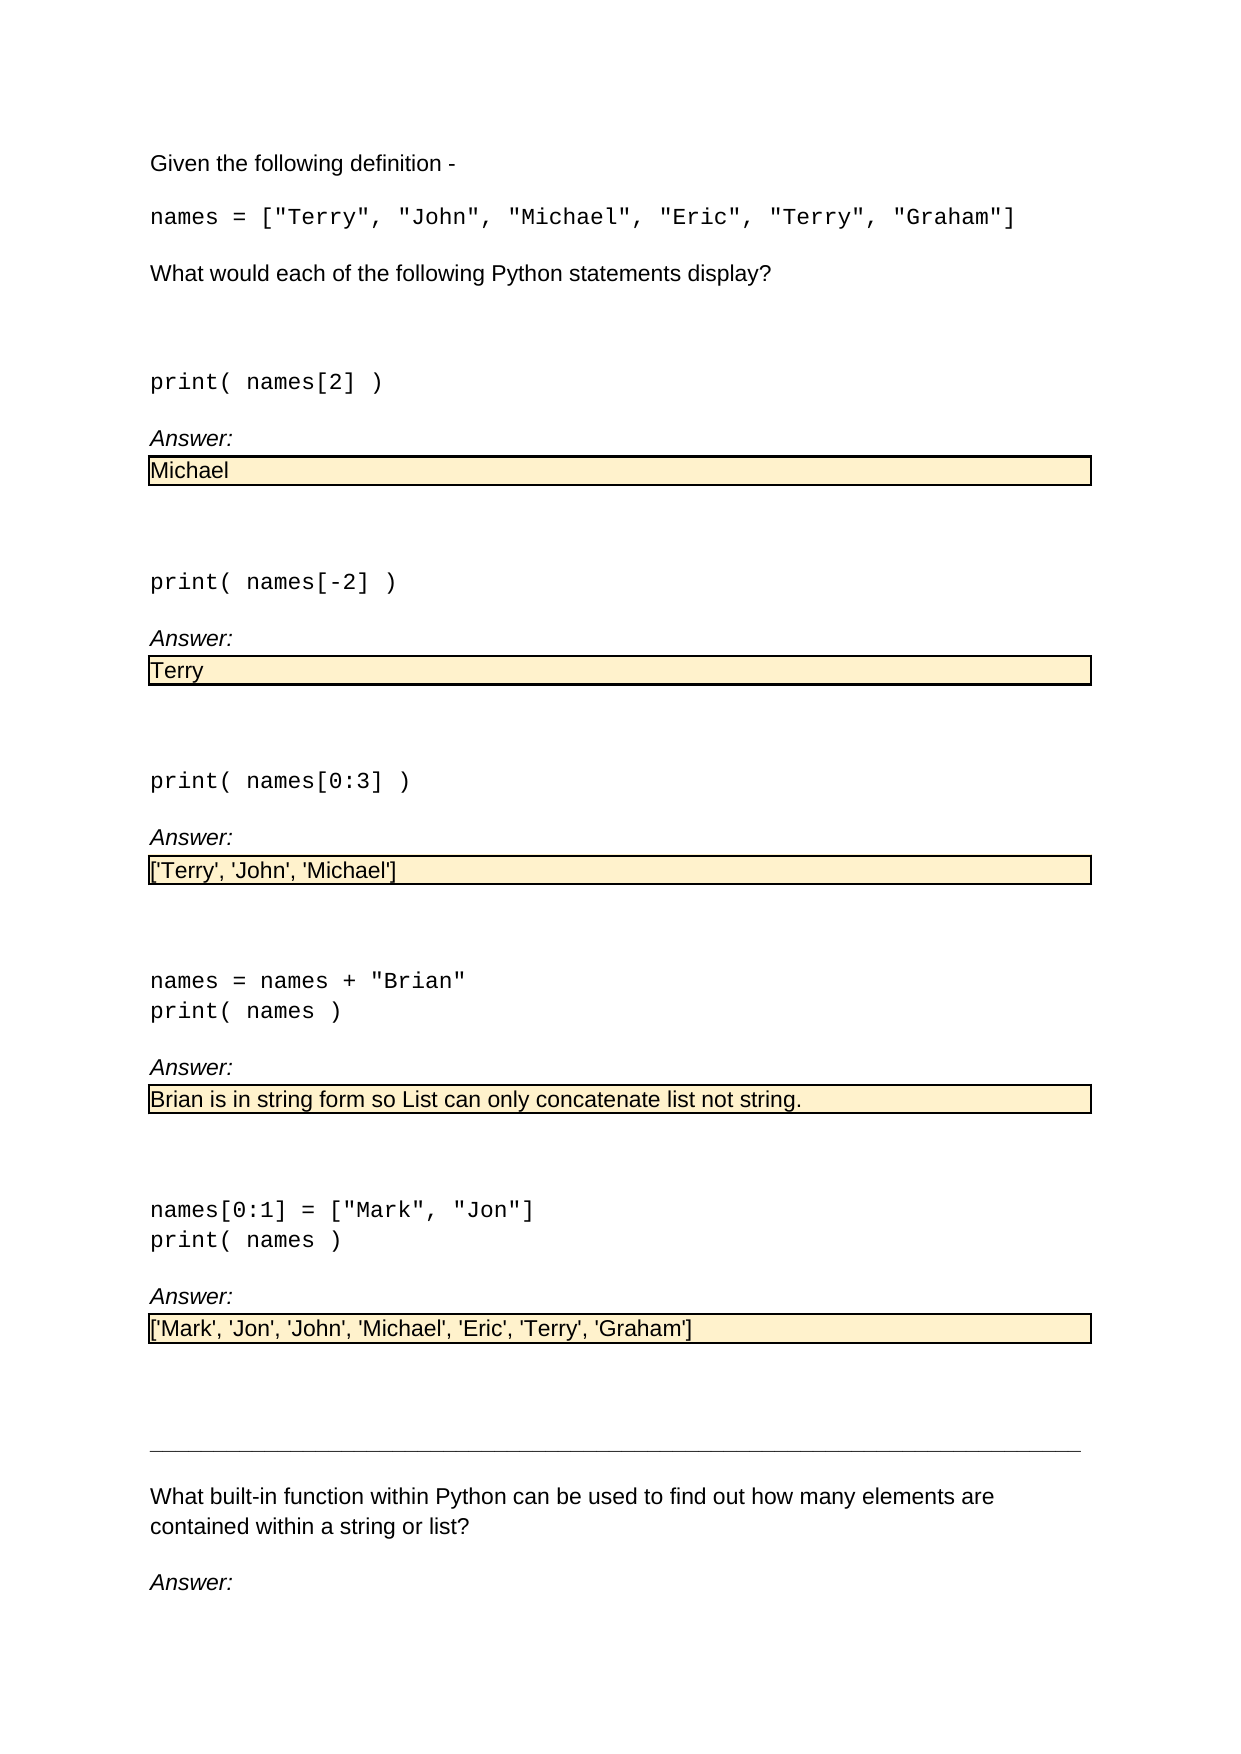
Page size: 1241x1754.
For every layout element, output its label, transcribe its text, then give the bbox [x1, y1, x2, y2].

text Answer: [150, 1568, 1090, 1595]
text Answer: [150, 425, 1090, 452]
text names = names + "Brian" [150, 969, 1090, 995]
text names[0:1] = ["Mark", "Jon"] [150, 1198, 1090, 1224]
text Brian is in string form so List can only concatenate list not string. [150, 1086, 1090, 1112]
text names = ["Terry", "John", "Michael", "Eric", "Terry", "Graham"] [150, 205, 1090, 231]
text Given the following definition - [150, 150, 1090, 176]
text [150, 1428, 1090, 1454]
text Michael [150, 458, 1090, 484]
text print( names ) [150, 999, 1090, 1025]
text ['Terry', 'John', 'Michael'] [150, 857, 1090, 883]
text What would each of the following Python statements display? [150, 260, 1090, 286]
text ['Mark', 'Jon', 'John', 'Michael', 'Eric', 'Terry', 'Graham'] [150, 1315, 1090, 1342]
text Answer: [150, 824, 1090, 851]
text Answer: [150, 625, 1090, 651]
text print( names ) [150, 1228, 1090, 1254]
text print( names[-2] ) [150, 570, 1090, 596]
text print( names[0:3] ) [150, 769, 1090, 796]
text What built-in function within Python can be used to find out how many elements are contained within a string or list? [150, 1483, 1090, 1540]
text Answer: [150, 1283, 1090, 1309]
text Terry [150, 657, 1090, 683]
text Answer: [150, 1054, 1090, 1080]
text print( names[2] ) [150, 370, 1090, 396]
